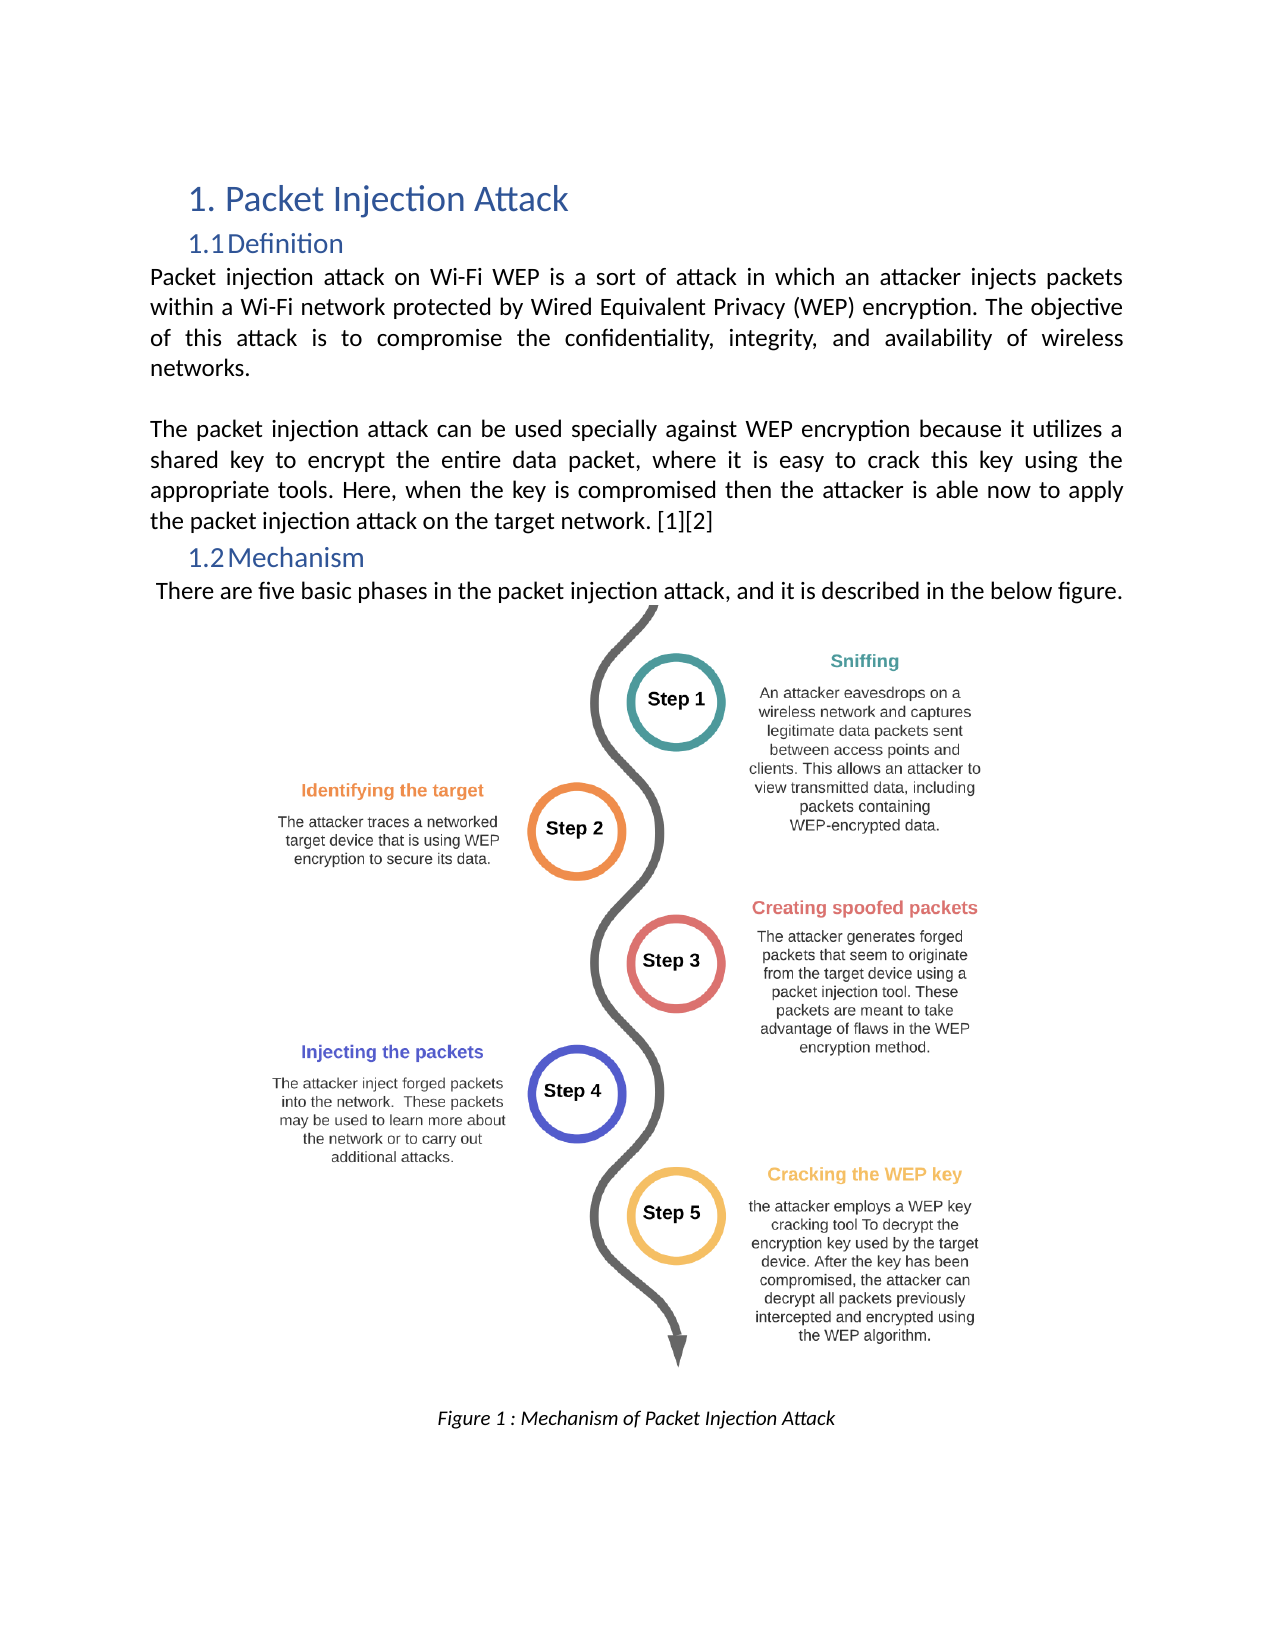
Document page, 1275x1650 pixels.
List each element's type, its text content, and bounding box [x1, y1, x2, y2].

text Figure 1 : Mechanism of Packet Injection Attack [150, 1406, 1125, 1431]
subtitle Packet Injection Attack [187, 175, 1125, 221]
subtitle Mechanism [187, 539, 1125, 575]
text Packet injection attack on Wi-Fi WEP is a sort of attack in which an attacker injects packets within a Wi-Fi network protected by Wired Equivalent Privacy (WEP) encryption. The objective of this attack is to compromise the confidentiality, integrity, and availability of wireless networks. [150, 261, 1125, 383]
subtitle Definition [187, 225, 1125, 261]
picture [260, 605, 1015, 1406]
text There are five basic phases in the packet injection attack, and it is described in the below figure. [150, 575, 1125, 606]
text The packet injection attack can be used specially against WEP encryption because it utilizes a shared key to encrypt the entire data packet, where it is easy to crack this key using the appropriate tools. Here, when the key is compromised then the attacker is able now to apply the packet injection attack on the target network. [1][2] [150, 413, 1125, 535]
